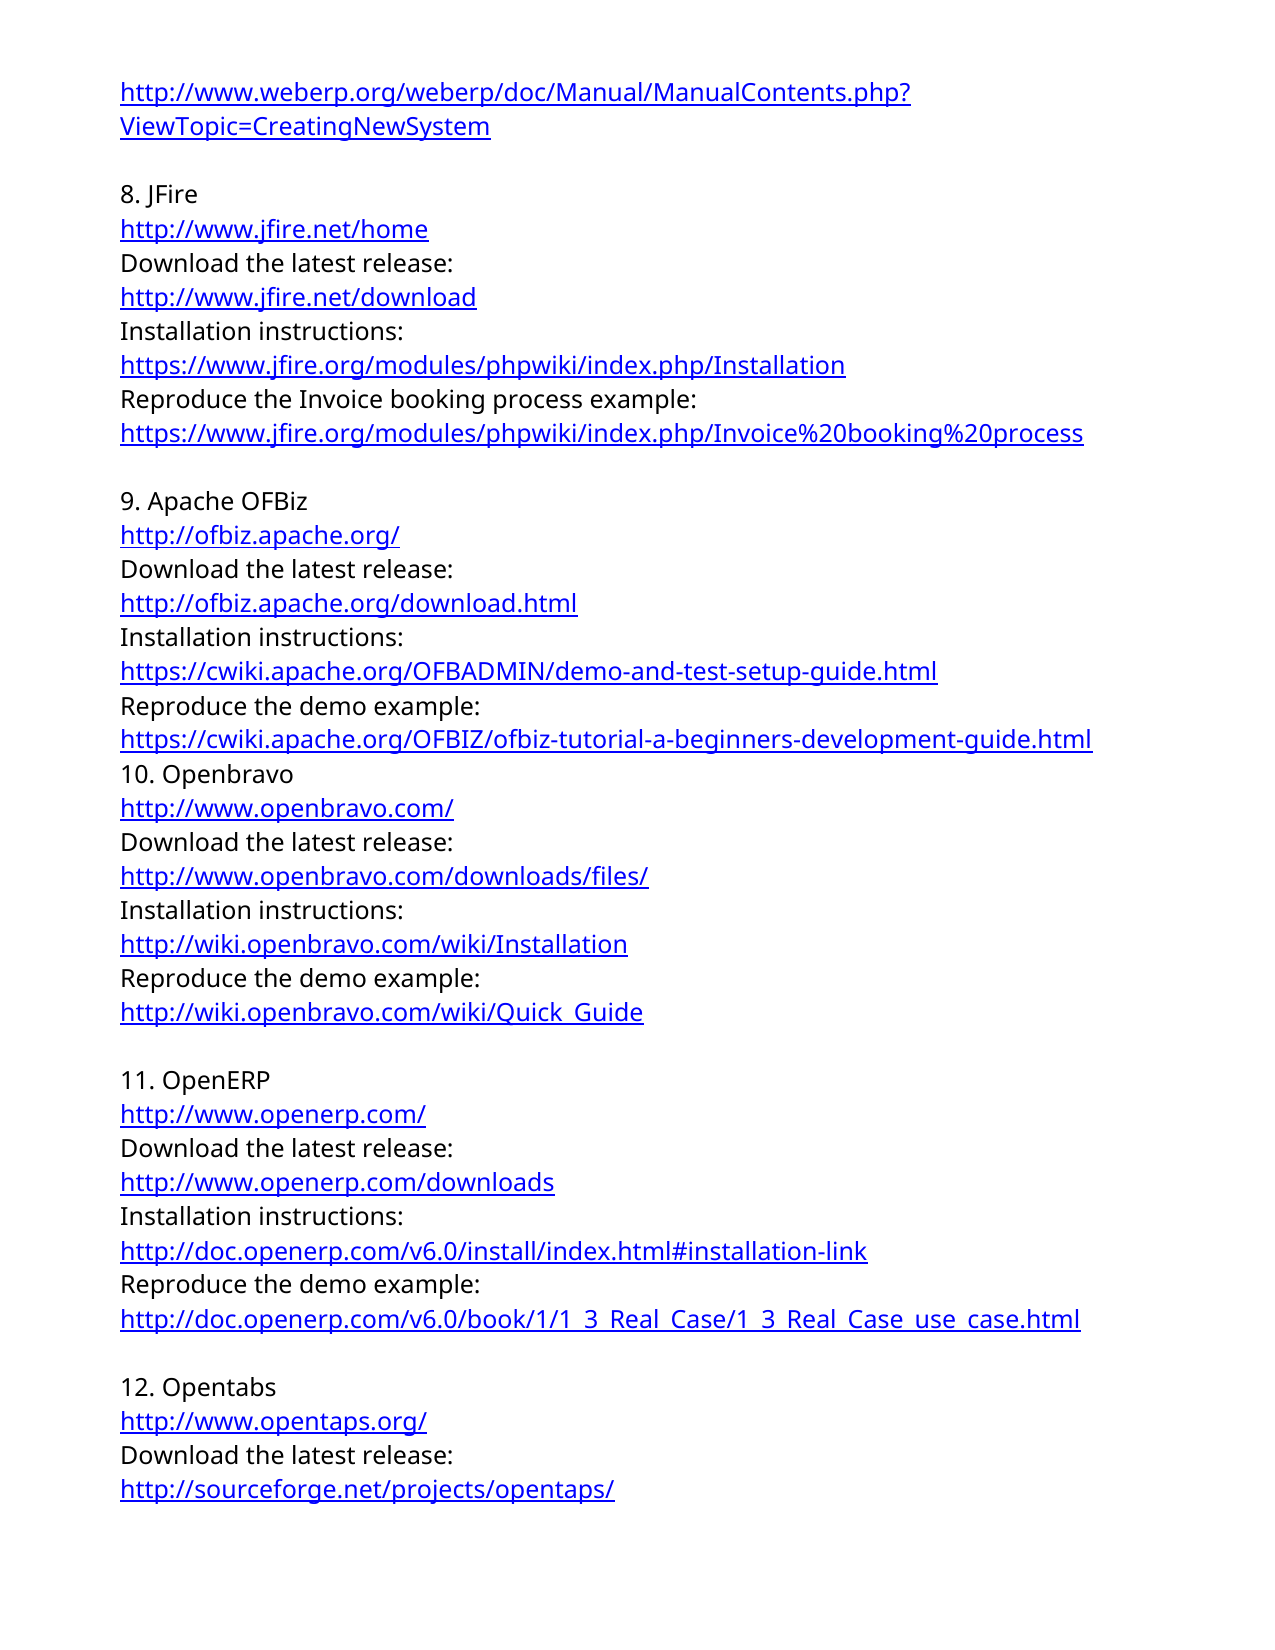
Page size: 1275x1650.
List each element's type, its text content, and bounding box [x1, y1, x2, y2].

text Download the latest release: [120, 552, 1155, 586]
text http://wiki.openbravo.com/wiki/Installation [120, 927, 1155, 961]
text https://www.jfire.org/modules/phpwiki/index.php/Invoice%20booking%20process [120, 416, 1155, 450]
text http://www.jfire.net/download [120, 279, 1155, 313]
text Reproduce the demo example: [120, 1267, 1155, 1301]
text 10. Openbravo [120, 756, 1155, 790]
text http://doc.openerp.com/v6.0/book/1/1_3_Real_Case/1_3_Real_Case_use_case.html [120, 1301, 1155, 1335]
text Download the latest release: [120, 824, 1155, 858]
text http://ofbiz.apache.org/download.html [120, 586, 1155, 620]
text Installation instructions: [120, 620, 1155, 654]
text Installation instructions: [120, 313, 1155, 347]
text http://wiki.openbravo.com/wiki/Quick_Guide [120, 995, 1155, 1029]
text 11. OpenERP [120, 1063, 1155, 1097]
text http://www.openerp.com/ [120, 1097, 1155, 1131]
text Download the latest release: [120, 1437, 1155, 1472]
text http://www.weberp.org/weberp/doc/Manual/ManualContents.php?ViewTopic=CreatingNewSystem [120, 75, 1155, 143]
text http://www.jfire.net/home [120, 211, 1155, 245]
text Reproduce the demo example: [120, 961, 1155, 995]
text http://www.openbravo.com/downloads/files/ [120, 858, 1155, 892]
text http://ofbiz.apache.org/ [120, 518, 1155, 552]
text http://www.openerp.com/downloads [120, 1165, 1155, 1199]
text Reproduce the Invoice booking process example: [120, 382, 1155, 416]
text https://cwiki.apache.org/OFBIZ/ofbiz-tutorial-a-beginners-development-guide.html [120, 722, 1155, 756]
text Download the latest release: [120, 1131, 1155, 1165]
text Download the latest release: [120, 245, 1155, 279]
text 12. Opentabs [120, 1369, 1155, 1403]
text Installation instructions: [120, 892, 1155, 927]
text 8. JFire [120, 177, 1155, 211]
text https://www.jfire.org/modules/phpwiki/index.php/Installation [120, 347, 1155, 382]
text Installation instructions: [120, 1199, 1155, 1233]
text http://doc.openerp.com/v6.0/install/index.html#installation-link [120, 1233, 1155, 1267]
text https://cwiki.apache.org/OFBADMIN/demo-and-test-setup-guide.html [120, 654, 1155, 688]
text 9. Apache OFBiz [120, 484, 1155, 518]
text http://www.openbravo.com/ [120, 790, 1155, 824]
text Reproduce the demo example: [120, 688, 1155, 722]
text http://www.opentaps.org/ [120, 1403, 1155, 1437]
text http://sourceforge.net/projects/opentaps/ [120, 1472, 1155, 1506]
